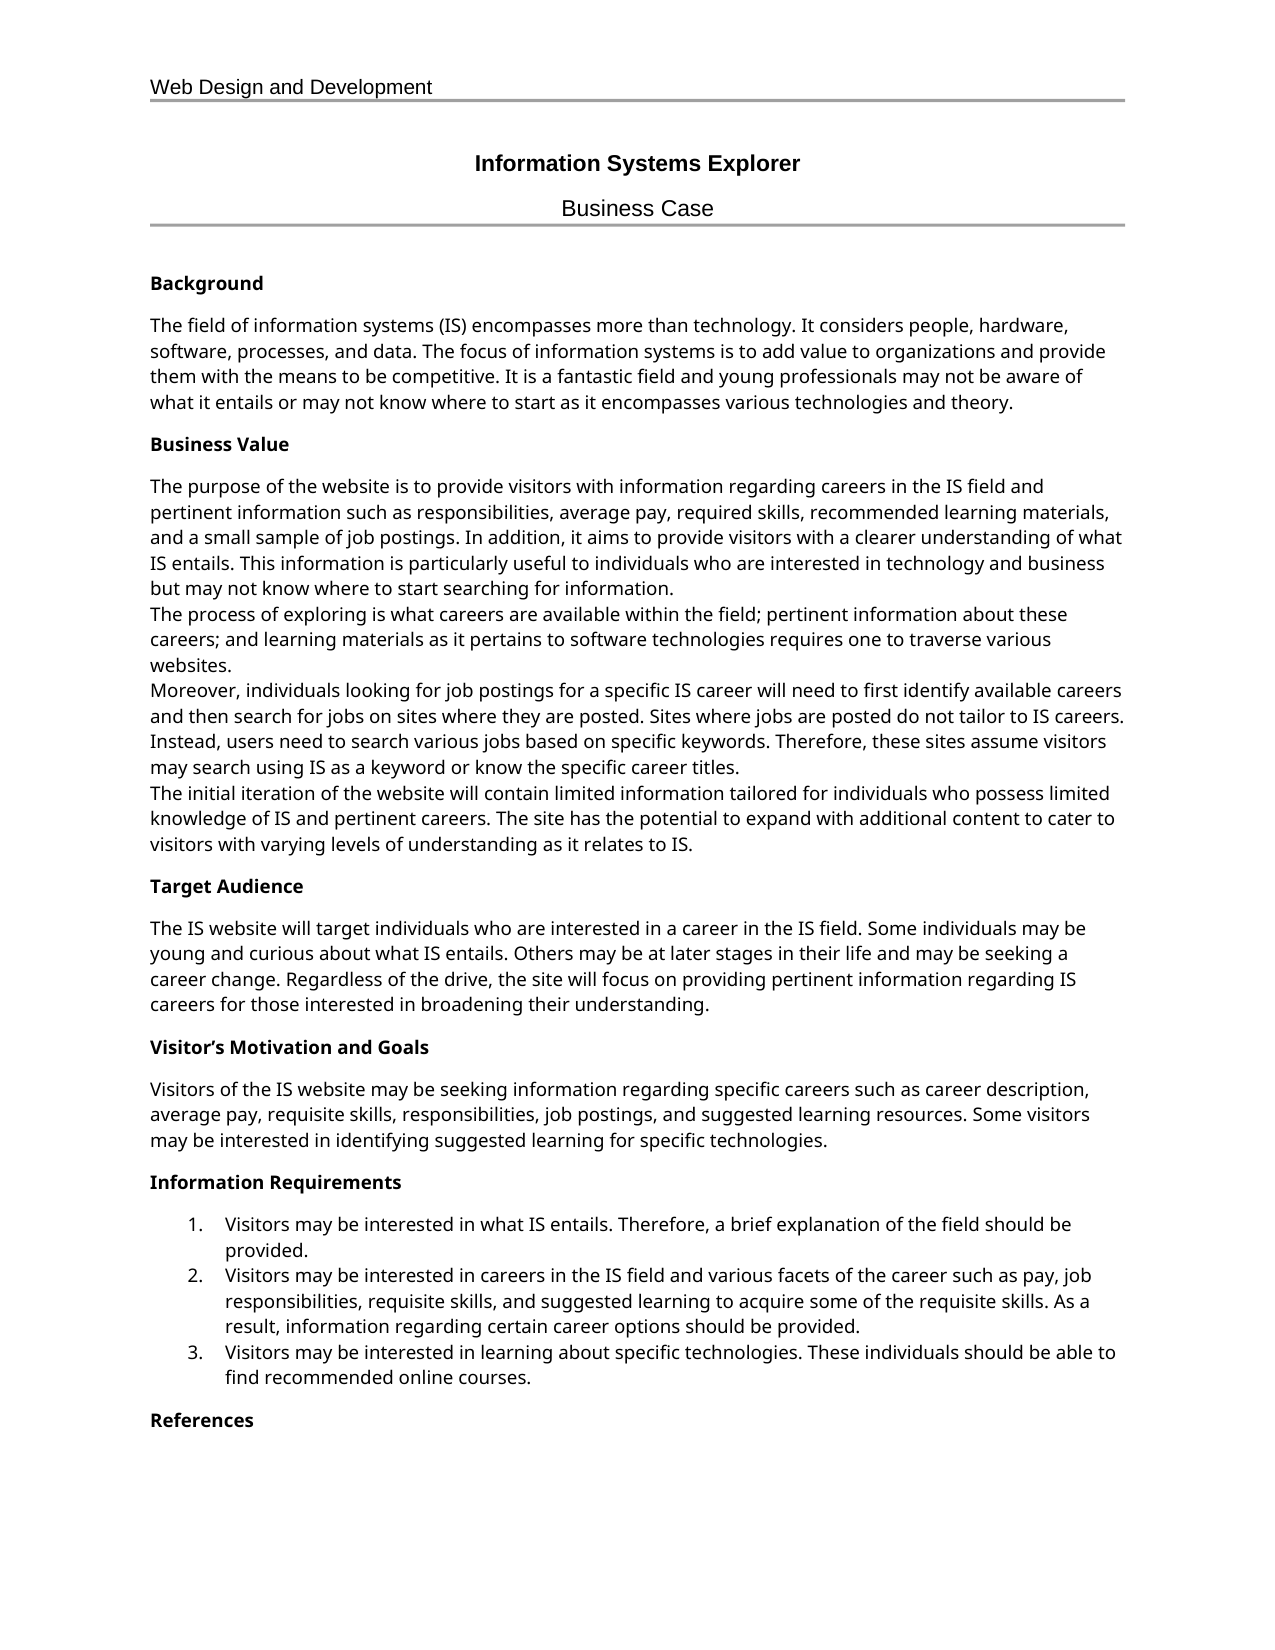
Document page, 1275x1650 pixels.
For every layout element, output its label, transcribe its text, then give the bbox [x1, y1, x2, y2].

text The field of information systems (IS) encompasses more than technology. It considers people, hardware, software, processes, and data. The focus of information systems is to add value to organizations and provide them with the means to be competitive. It is a fantastic field and young professionals may not be aware of what it entails or may not know where to start as it encompasses various technologies and theory. [150, 313, 1125, 415]
list Visitors may be interested in what IS entails. Therefore, a brief explanation of the field should be provided. [187, 1212, 1125, 1263]
text Information Systems Explorer [150, 150, 1125, 176]
text Visitor’s Motivation and Goals [150, 1034, 1125, 1059]
text The IS website will target individuals who are interested in a career in the IS field. Some individuals may be young and curious about what IS entails. Others may be at later stages in their life and may be seeking a career change. Regardless of the drive, the site will focus on providing pertinent information regarding IS careers for those interested in broadening their understanding. [150, 915, 1125, 1017]
text Business Value [150, 431, 1125, 457]
text Target Audience [150, 873, 1125, 898]
text The purpose of the website is to provide visitors with information regarding careers in the IS field and pertinent information such as responsibilities, average pay, required skills, recommended learning materials, and a small sample of job postings. In addition, it aims to provide visitors with a clearer understanding of what IS entails. This information is particularly useful to individuals who are interested in technology and business but may not know where to start searching for information. The process of exploring is what careers are available within the field; pertinent information about these careers; and learning materials as it pertains to software technologies requires one to traverse various websites. Moreover, individuals looking for job postings for a specific IS career will need to first identify available careers and then search for jobs on sites where they are posted. Sites where jobs are posted do not tailor to IS careers. Instead, users need to search various jobs based on specific keywords. Therefore, these sites assume visitors may search using IS as a keyword or know the specific career titles. The initial iteration of the website will contain limited information tailored for individuals who possess limited knowledge of IS and pertinent careers. The site has the potential to expand with additional content to cater to visitors with varying levels of understanding as it relates to IS. [150, 473, 1125, 856]
text References [150, 1407, 1125, 1432]
text Background [150, 270, 1125, 296]
text Business Case [150, 195, 1125, 221]
list Visitors may be interested in careers in the IS field and various facets of the career such as pay, job responsibilities, requisite skills, and suggested learning to acquire some of the requisite skills. As a result, information regarding certain career options should be provided. [187, 1263, 1125, 1339]
text Visitors of the IS website may be seeking information regarding specific careers such as career description, average pay, requisite skills, responsibilities, job postings, and suggested learning resources. Some visitors may be interested in identifying suggested learning for specific technologies. [150, 1076, 1125, 1153]
text Information Requirements [150, 1169, 1125, 1195]
list Visitors may be interested in learning about specific technologies. These individuals should be able to find recommended online courses. [187, 1339, 1125, 1390]
